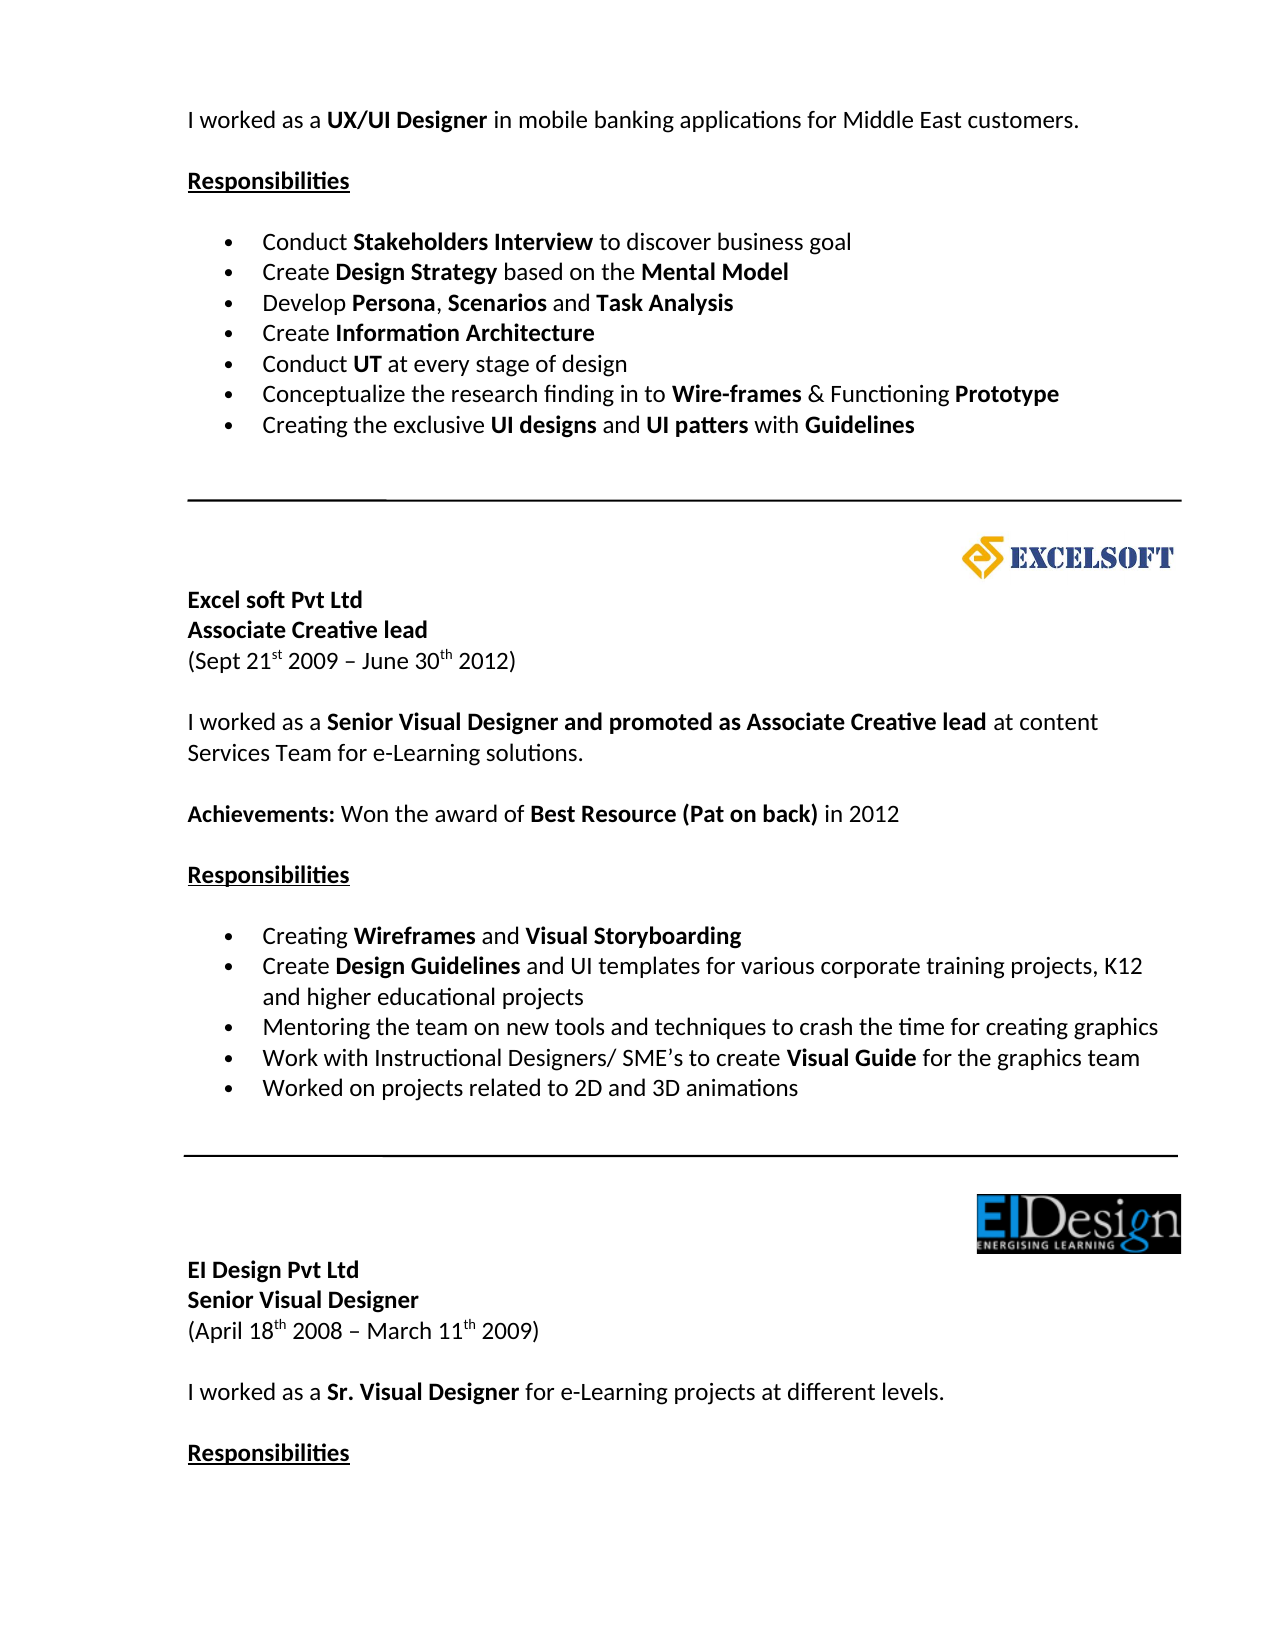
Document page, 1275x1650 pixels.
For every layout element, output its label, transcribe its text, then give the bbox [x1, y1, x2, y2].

text I worked as a UX/UI Designer in mobile banking applications for Middle East customers. [187, 104, 1181, 134]
list Create Design Guidelines and UI templates for various corporate training projects, K12 and higher educational projects [225, 950, 1181, 1011]
text I worked as a Sr. Visual Designer for e-Learning projects at different levels. [187, 1376, 1181, 1407]
list Conceptualize the research finding in to Wire-frames & Functioning Prototype [225, 378, 1181, 409]
list Creating the exclusive UI designs and UI patters with Guidelines [225, 409, 1181, 439]
text Associate Creative lead [187, 615, 1181, 645]
text Responsibilities [187, 1437, 1181, 1468]
text (April 18th 2008 – March 11th 2009) [187, 1315, 1181, 1346]
picture [976, 1194, 1182, 1254]
picture [953, 531, 1182, 585]
text Responsibilities [187, 165, 1181, 195]
list Mentoring the team on new tools and techniques to crash the time for creating graphics [225, 1011, 1181, 1042]
text (Sept 21st 2009 – June 30th 2012) [187, 645, 1181, 676]
text Senior Visual Designer [187, 1284, 1181, 1315]
list Creating Wireframes and Visual Storyboarding [225, 920, 1181, 950]
text Achievements: Won the award of Best Resource (Pat on back) in 2012 [187, 798, 1181, 828]
text EI Design Pvt Ltd [187, 1254, 1181, 1284]
text Responsibilities [187, 859, 1181, 889]
list Develop Persona, Scenarios and Task Analysis [225, 287, 1181, 317]
list Conduct Stakeholders Interview to discover business goal [225, 226, 1181, 256]
text I worked as a Senior Visual Designer and promoted as Associate Creative lead at content Services Team for e-Learning solutions. [187, 706, 1181, 767]
text Excel soft Pvt Ltd [187, 584, 1181, 615]
list Worked on projects related to 2D and 3D animations [225, 1072, 1181, 1103]
list Create Design Strategy based on the Mental Model [225, 256, 1181, 287]
list Create Information Architecture [225, 317, 1181, 348]
list Work with Instructional Designers/ SME’s to create Visual Guide for the graphics team [225, 1042, 1181, 1072]
list Conduct UT at every stage of design [225, 348, 1181, 378]
